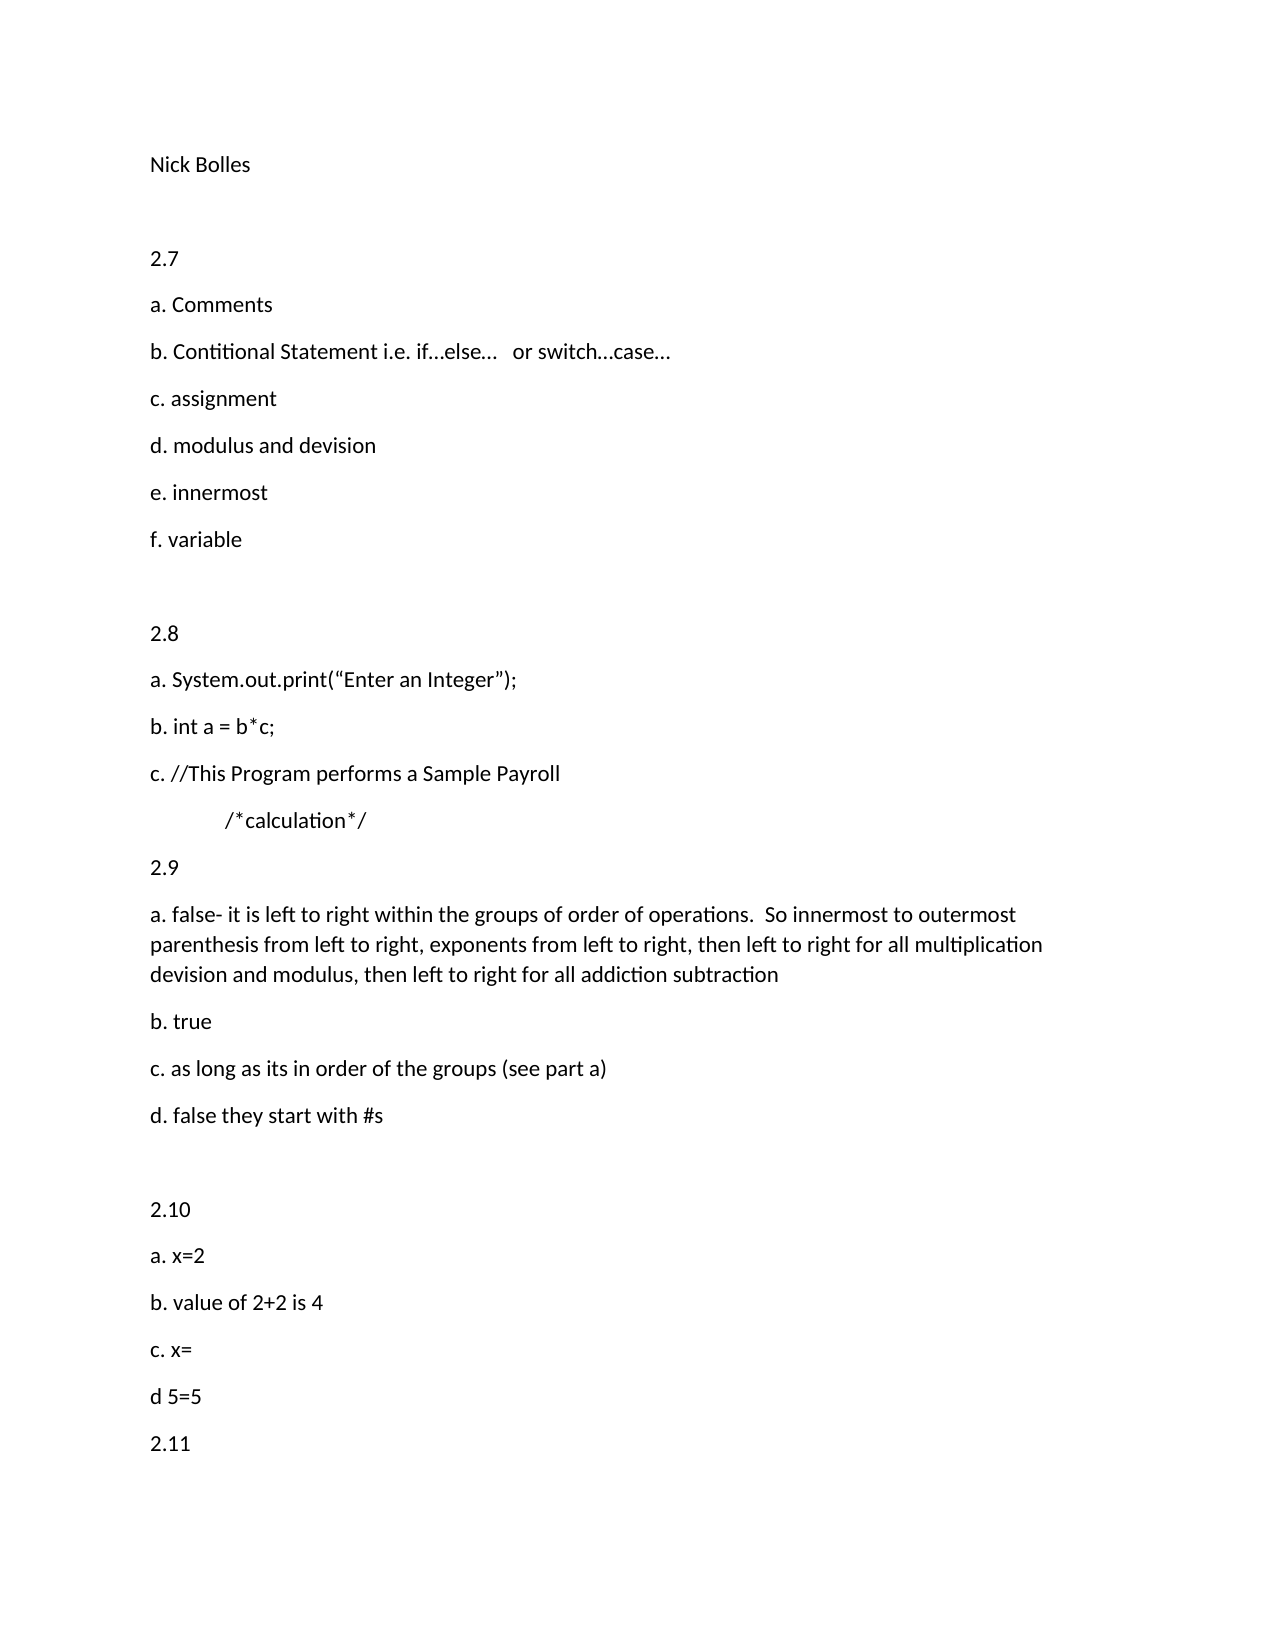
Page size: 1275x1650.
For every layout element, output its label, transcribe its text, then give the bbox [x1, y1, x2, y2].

text b. int a = b*c; [150, 712, 1125, 741]
text a. Comments [150, 291, 1125, 319]
text 2.9 [150, 853, 1125, 881]
text b. value of 2+2 is 4 [150, 1288, 1125, 1317]
text 2.11 [150, 1429, 1125, 1457]
text f. variable [150, 525, 1125, 553]
text d. modulus and devision [150, 431, 1125, 459]
text a. false- it is left to right within the groups of order of operations. So innermost to outermost parenthesis from left to right, exponents from left to right, then left to right for all multiplication devision and modulus, then left to right for all addiction subtraction [150, 900, 1125, 988]
text c. x= [150, 1335, 1125, 1363]
text c. //This Program performs a Sample Payroll [150, 759, 1125, 787]
text c. assignment [150, 384, 1125, 412]
text 2.10 [150, 1195, 1125, 1223]
text a. x=2 [150, 1242, 1125, 1270]
text b. Contitional Statement i.e. if…else… or switch…case… [150, 337, 1125, 366]
text d 5=5 [150, 1382, 1125, 1410]
text a. System.out.print(“Enter an Integer”); [150, 666, 1125, 694]
text 2.8 [150, 619, 1125, 647]
text b. true [150, 1007, 1125, 1035]
text /*calculation*/ [150, 806, 1125, 834]
text Nick Bolles [150, 150, 1125, 178]
text d. false they start with #s [150, 1101, 1125, 1129]
text 2.7 [150, 244, 1125, 272]
text e. innermost [150, 478, 1125, 506]
text c. as long as its in order of the groups (see part a) [150, 1054, 1125, 1082]
